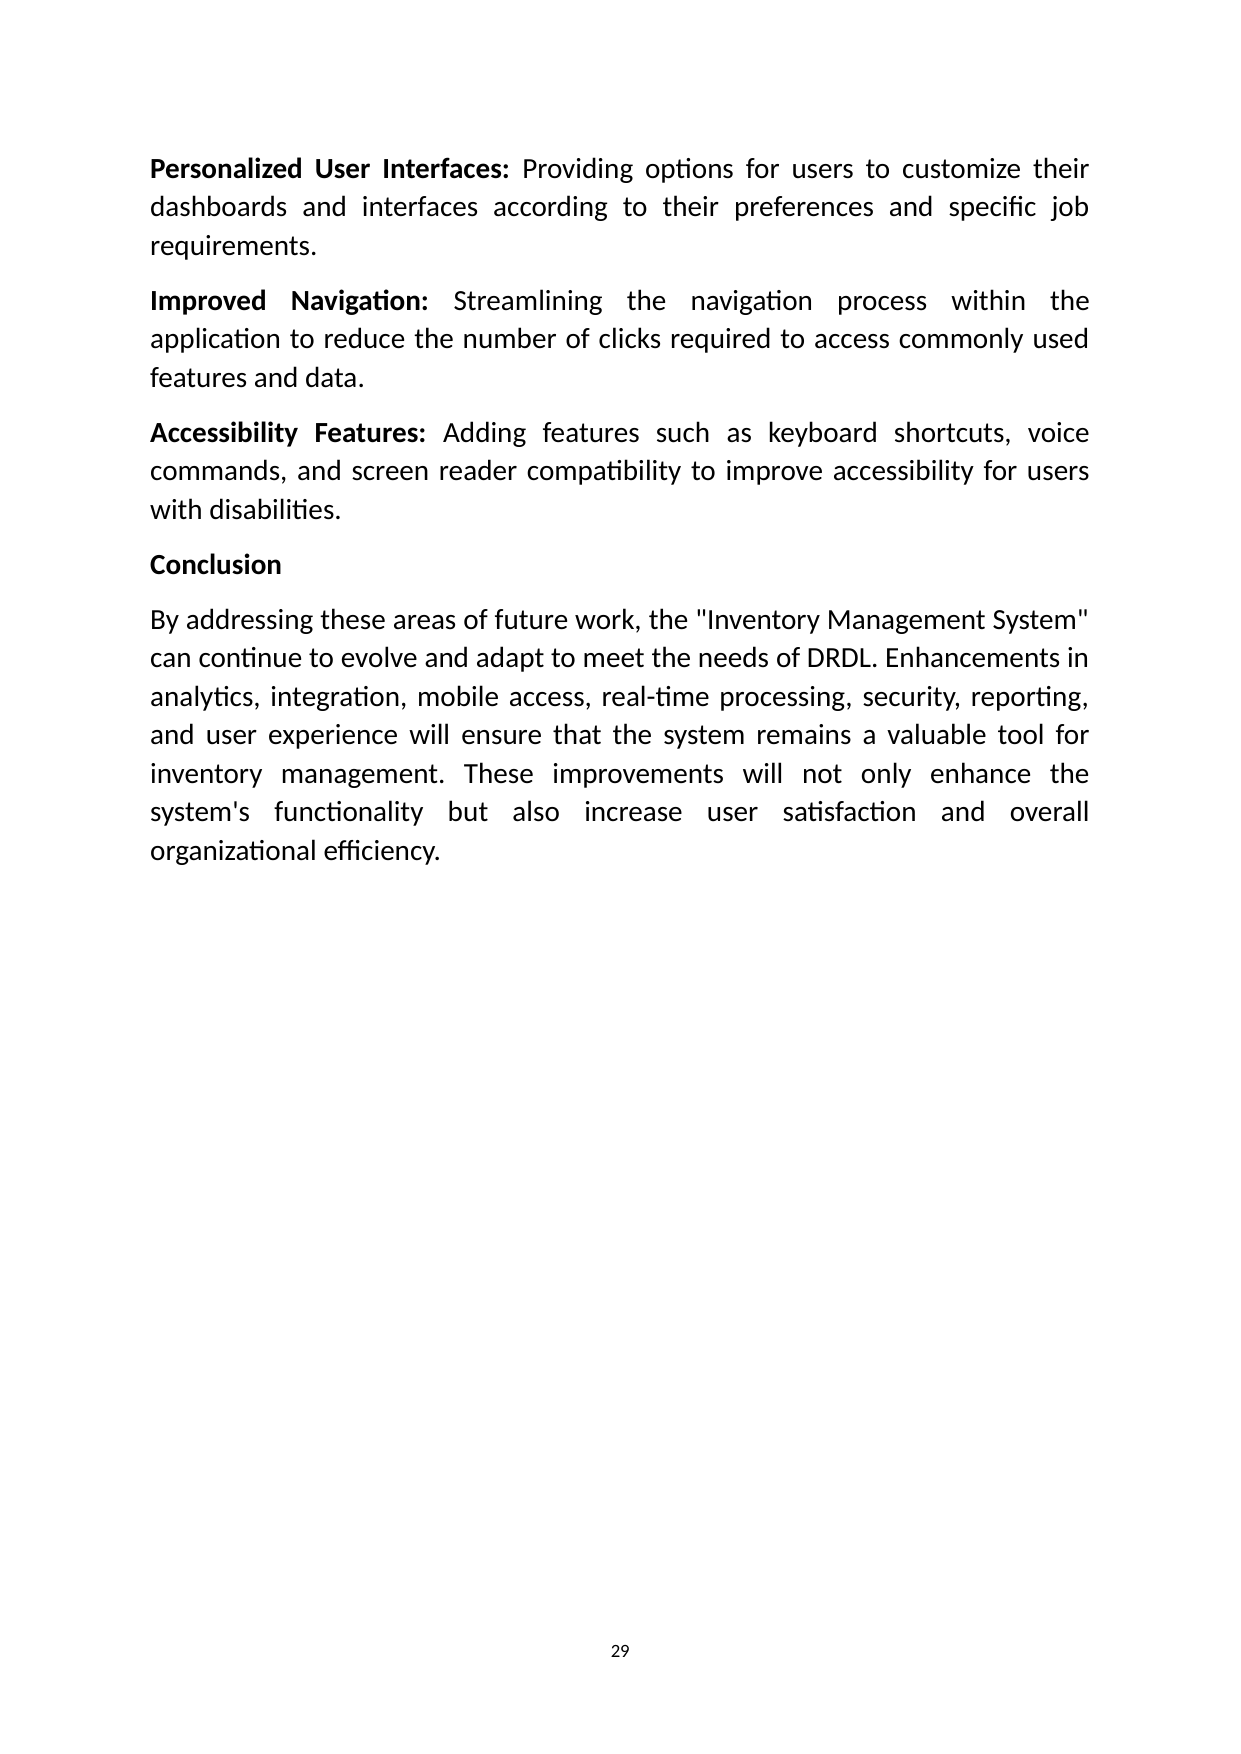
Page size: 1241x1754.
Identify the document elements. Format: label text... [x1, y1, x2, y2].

text Personalized User Interfaces: Providing options for users to customize their dashboards and interfaces according to their preferences and specific job requirements. [150, 150, 1090, 262]
text Accessibility Features: Adding features such as keyboard shortcuts, voice commands, and screen reader compatibility to improve accessibility for users with disabilities. [150, 414, 1090, 526]
text Improved Navigation: Streamlining the navigation process within the application to reduce the number of clicks required to access commonly used features and data. [150, 282, 1090, 394]
text Conclusion [150, 546, 1090, 582]
text By addressing these areas of future work, the "Inventory Management System" can continue to evolve and adapt to meet the needs of DRDL. Enhancements in analytics, integration, mobile access, real-time processing, security, reporting, and user experience will ensure that the system remains a valuable tool for inventory management. These improvements will not only enhance the system's functionality but also increase user satisfaction and overall organizational efficiency. [150, 601, 1090, 867]
